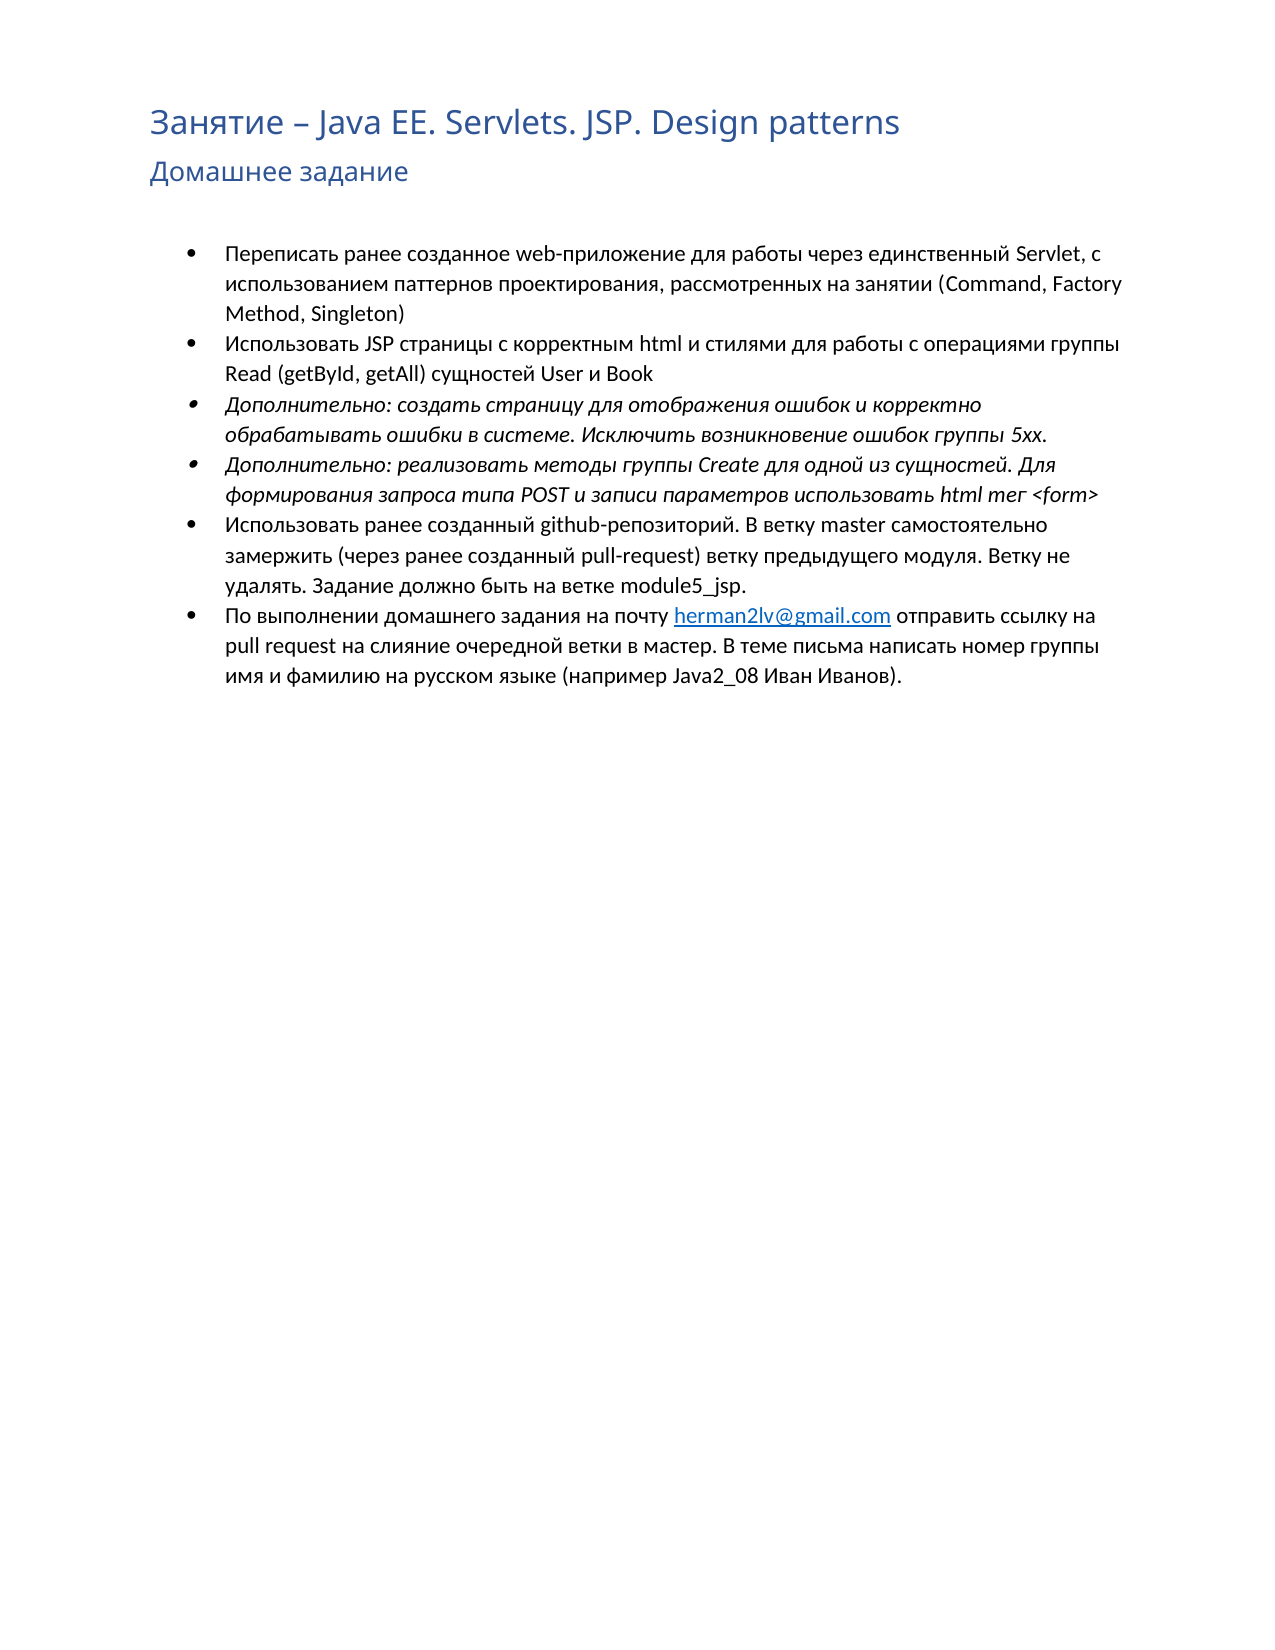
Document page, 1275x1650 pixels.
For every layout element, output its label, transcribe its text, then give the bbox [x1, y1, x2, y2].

list По выполнении домашнего задания на почту herman2lv@gmail.com отправить ссылку на pull request на слияние очередной ветки в мастер. В теме письма написать номер группы имя и фамилию на русском языке (например Java2_08 Иван Иванов). [187, 601, 1125, 689]
list Использовать ранее созданный github-репозиторий. В ветку master самостоятельно замержить (через ранее созданный pull-request) ветку предыдущего модуля. Ветку не удалять. Задание должно быть на ветке module5_jsp. [187, 511, 1125, 599]
subtitle Занятие – Java EE. Servlets. JSP. Design patterns [150, 99, 1125, 144]
subtitle Домашнее задание [150, 152, 1125, 189]
list Дополнительно: создать страницу для отображения ошибок и корректно обрабатывать ошибки в системе. Исключить возникновение ошибок группы 5xx. [187, 390, 1125, 448]
list Переписать ранее созданное web-приложение для работы через единственный Servlet, с использованием паттернов проектирования, рассмотренных на занятии (Command, Factory Method, Singleton) [187, 239, 1125, 327]
list Использовать JSP страницы с корректным html и стилями для работы с операциями группы Read (getById, getAll) сущностей User и Book [187, 329, 1125, 387]
list Дополнительно: реализовать методы группы Create для одной из сущностей. Для формирования запроса типа POST и записи параметров использовать html тег <form> [187, 450, 1125, 508]
